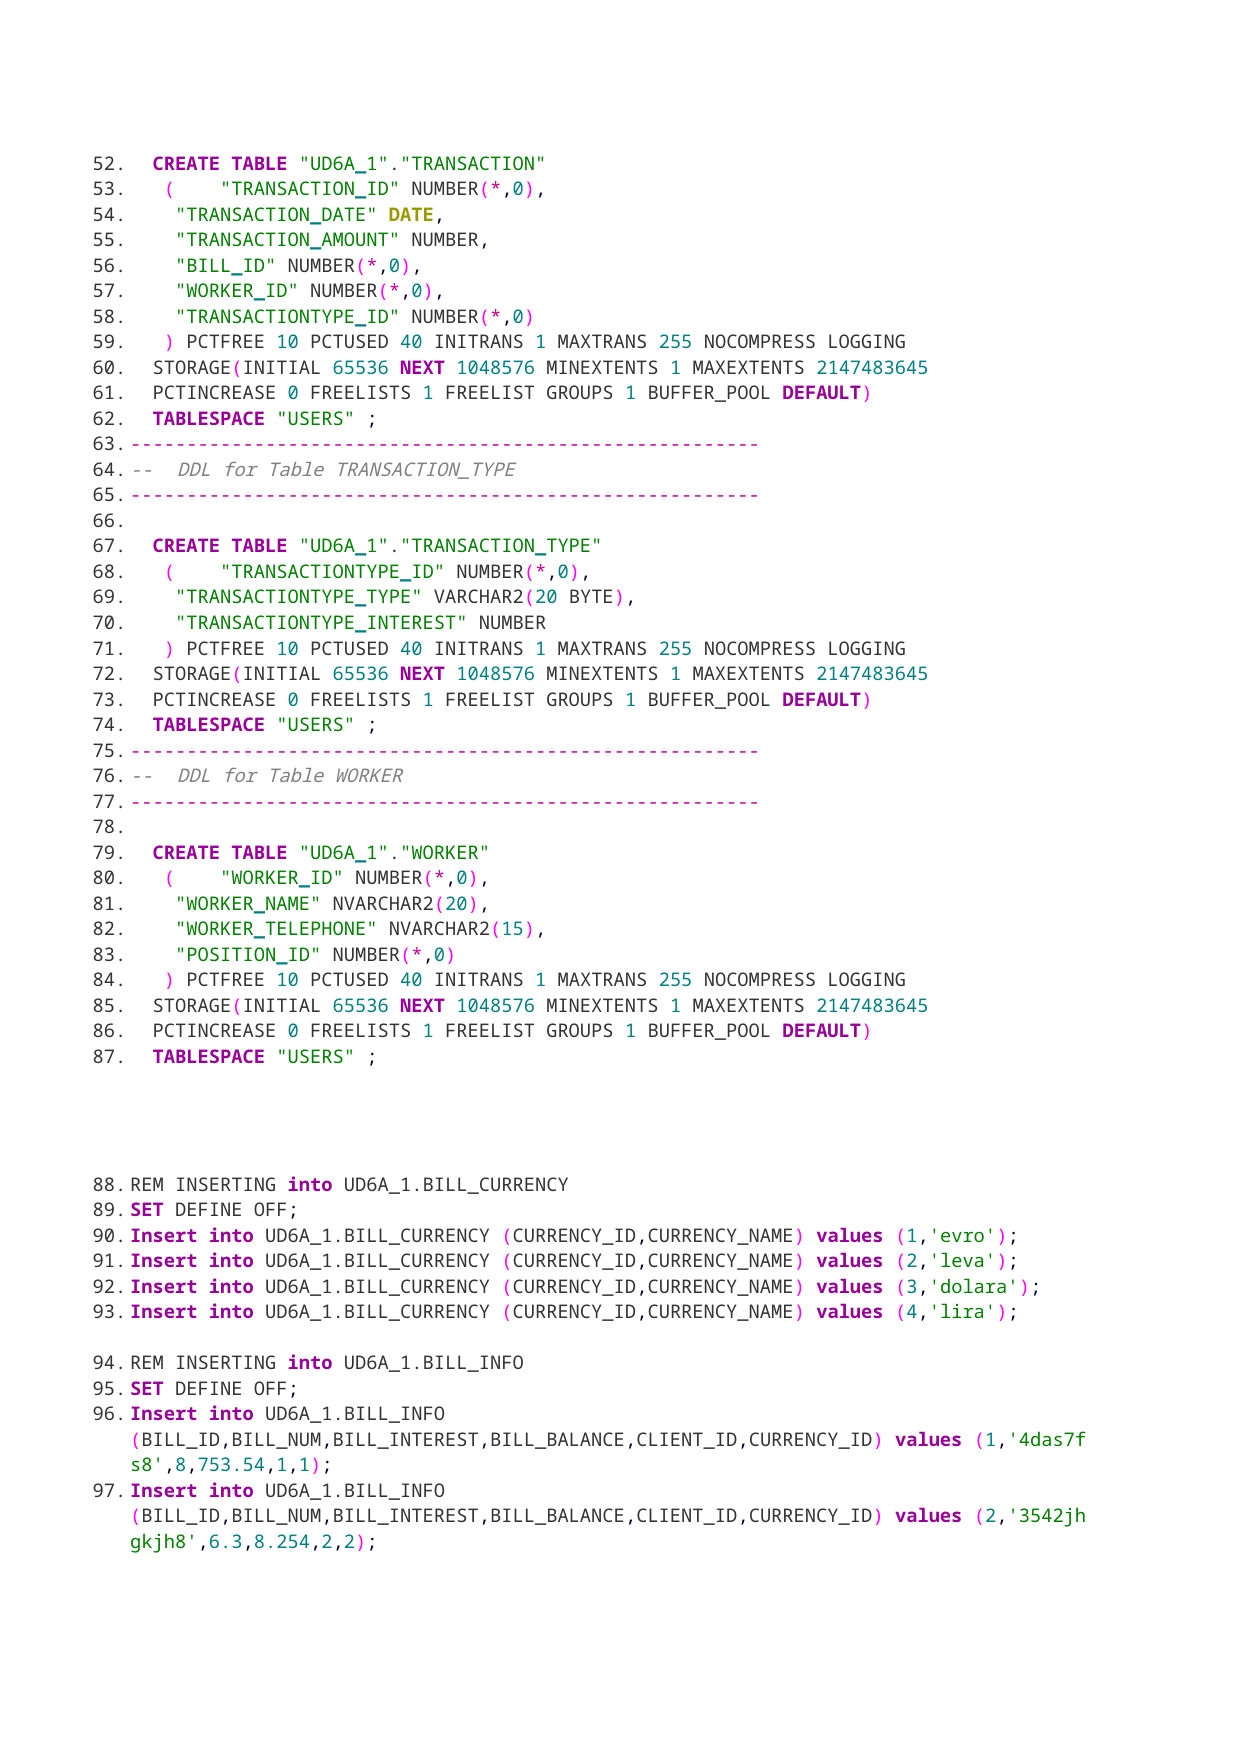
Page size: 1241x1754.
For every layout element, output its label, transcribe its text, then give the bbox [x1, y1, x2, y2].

list -------------------------------------------------------- [92, 788, 1090, 813]
list "WORKER_TELEPHONE" NVARCHAR2(15), [92, 916, 1090, 941]
list "TRANSACTIONTYPE_INTEREST" NUMBER [92, 609, 1090, 635]
list SET DEFINE OFF; [92, 1196, 1090, 1222]
list PCTINCREASE 0 FREELISTS 1 FREELIST GROUPS 1 BUFFER_POOL DEFAULT) [92, 380, 1090, 405]
list "WORKER_ID" NUMBER(*,0), [92, 278, 1090, 303]
list "TRANSACTIONTYPE_TYPE" VARCHAR2(20 BYTE), [92, 584, 1090, 609]
list "TRANSACTION_AMOUNT" NUMBER, [92, 227, 1090, 252]
list Insert into UD6A_1.BILL_CURRENCY (CURRENCY_ID,CURRENCY_NAME) values (3,'dolara'); [92, 1273, 1090, 1298]
list CREATE TABLE "UD6A_1"."WORKER" [92, 839, 1090, 864]
list TABLESPACE "USERS" ; [92, 1043, 1090, 1069]
list ( "TRANSACTIONTYPE_ID" NUMBER(*,0), [92, 558, 1090, 584]
list Insert into UD6A_1.BILL_INFO (BILL_ID,BILL_NUM,BILL_INTEREST,BILL_BALANCE,CLIENT_ID,CURRENCY_ID) values (2,'3542jhgkjh8',6.3,8.254,2,2); [92, 1477, 1090, 1554]
list -------------------------------------------------------- [92, 482, 1090, 507]
list PCTINCREASE 0 FREELISTS 1 FREELIST GROUPS 1 BUFFER_POOL DEFAULT) [92, 686, 1090, 711]
list ) PCTFREE 10 PCTUSED 40 INITRANS 1 MAXTRANS 255 NOCOMPRESS LOGGING [92, 635, 1090, 660]
list STORAGE(INITIAL 65536 NEXT 1048576 MINEXTENTS 1 MAXEXTENTS 2147483645 [92, 354, 1090, 380]
list ( "TRANSACTION_ID" NUMBER(*,0), [92, 176, 1090, 201]
list CREATE TABLE "UD6A_1"."TRANSACTION_TYPE" [92, 533, 1090, 558]
list -------------------------------------------------------- [92, 737, 1090, 762]
list REM INSERTING into UD6A_1.BILL_CURRENCY [92, 1171, 1090, 1196]
list "BILL_ID" NUMBER(*,0), [92, 252, 1090, 278]
list TABLESPACE "USERS" ; [92, 711, 1090, 737]
list -- DDL for Table TRANSACTION_TYPE [92, 456, 1090, 482]
list "TRANSACTIONTYPE_ID" NUMBER(*,0) [92, 303, 1090, 329]
list ) PCTFREE 10 PCTUSED 40 INITRANS 1 MAXTRANS 255 NOCOMPRESS LOGGING [92, 967, 1090, 992]
list SET DEFINE OFF; [92, 1375, 1090, 1401]
list CREATE TABLE "UD6A_1"."TRANSACTION" [92, 150, 1090, 176]
list Insert into UD6A_1.BILL_INFO (BILL_ID,BILL_NUM,BILL_INTEREST,BILL_BALANCE,CLIENT_ID,CURRENCY_ID) values (1,'4das7fs8',8,753.54,1,1); [92, 1401, 1090, 1477]
list STORAGE(INITIAL 65536 NEXT 1048576 MINEXTENTS 1 MAXEXTENTS 2147483645 [92, 660, 1090, 686]
list Insert into UD6A_1.BILL_CURRENCY (CURRENCY_ID,CURRENCY_NAME) values (1,'evro'); [92, 1222, 1090, 1247]
list "WORKER_NAME" NVARCHAR2(20), [92, 890, 1090, 916]
list -------------------------------------------------------- [92, 431, 1090, 456]
list Insert into UD6A_1.BILL_CURRENCY (CURRENCY_ID,CURRENCY_NAME) values (2,'leva'); [92, 1247, 1090, 1273]
list PCTINCREASE 0 FREELISTS 1 FREELIST GROUPS 1 BUFFER_POOL DEFAULT) [92, 1018, 1090, 1043]
list ) PCTFREE 10 PCTUSED 40 INITRANS 1 MAXTRANS 255 NOCOMPRESS LOGGING [92, 329, 1090, 354]
list TABLESPACE "USERS" ; [92, 405, 1090, 431]
list REM INSERTING into UD6A_1.BILL_INFO [92, 1349, 1090, 1375]
list "POSITION_ID" NUMBER(*,0) [92, 941, 1090, 967]
list -- DDL for Table WORKER [92, 762, 1090, 788]
list "TRANSACTION_DATE" DATE, [92, 201, 1090, 227]
list ( "WORKER_ID" NUMBER(*,0), [92, 864, 1090, 890]
list Insert into UD6A_1.BILL_CURRENCY (CURRENCY_ID,CURRENCY_NAME) values (4,'lira'); [92, 1298, 1090, 1324]
list STORAGE(INITIAL 65536 NEXT 1048576 MINEXTENTS 1 MAXEXTENTS 2147483645 [92, 992, 1090, 1018]
